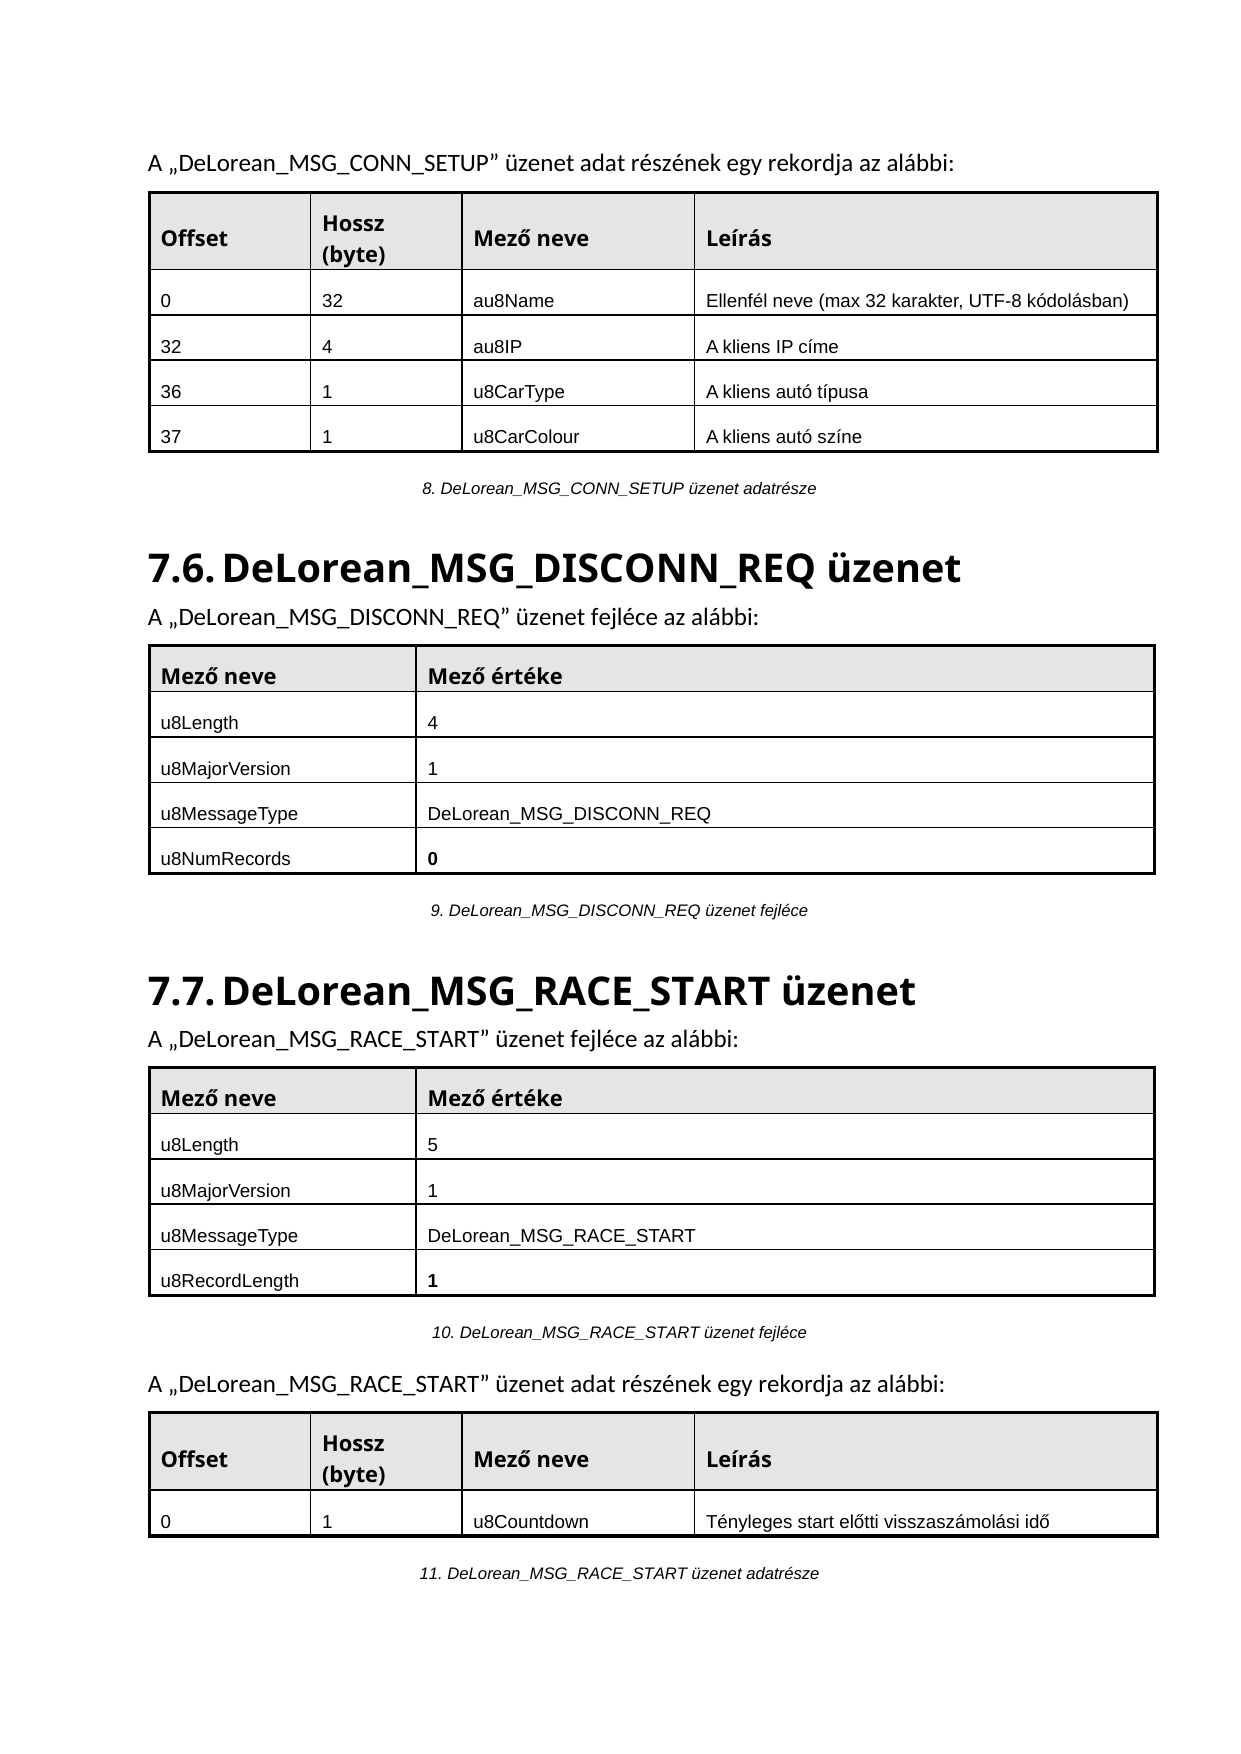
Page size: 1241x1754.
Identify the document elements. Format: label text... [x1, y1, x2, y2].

table_cell A kliens autó színe [695, 406, 1156, 450]
table_cell DeLorean_MSG_RACE_START [417, 1205, 1153, 1249]
text A „DeLorean_MSG_CONN_SETUP” üzenet adat részének egy rekordja az alábbi: [148, 148, 1093, 178]
table_header Mező értéke [417, 1069, 1153, 1113]
table_cell 37 [151, 406, 310, 450]
table_cell Tényleges start előtti visszaszámolási idő [695, 1491, 1156, 1534]
table_cell 36 [151, 361, 310, 405]
table_cell u8MajorVersion [151, 738, 415, 781]
table_header Mező értéke [417, 647, 1153, 691]
table_cell u8NumRecords [151, 828, 415, 872]
text A „DeLorean_MSG_DISCONN_REQ” üzenet fejléce az alábbi: [148, 601, 1093, 631]
table_cell u8Countdown [463, 1491, 694, 1534]
table_cell 32 [311, 270, 461, 314]
table_header Leírás [695, 194, 1156, 269]
table_cell u8RecordLength [151, 1250, 415, 1294]
subtitle DeLorean_MSG_DISCONN_REQ üzenet [148, 541, 1093, 594]
table_header Mező neve [151, 1069, 415, 1113]
table_header Leírás [695, 1414, 1156, 1489]
table_cell 4 [311, 316, 461, 359]
table_header Offset [151, 194, 310, 269]
table_cell Ellenfél neve (max 32 karakter, UTF-8 kódolásban) [695, 270, 1156, 314]
table_cell 1 [417, 1160, 1153, 1203]
table_cell u8Length [151, 1114, 415, 1158]
table_cell A kliens IP címe [695, 316, 1156, 359]
table_cell DeLorean_MSG_DISCONN_REQ [417, 783, 1153, 827]
table_cell 0 [151, 270, 310, 314]
table_cell u8Length [151, 692, 415, 736]
table_header Mező neve [463, 194, 694, 269]
text A „DeLorean_MSG_RACE_START” üzenet fejléce az alábbi: [148, 1023, 1093, 1053]
table_cell 5 [417, 1114, 1153, 1158]
table_header Hossz (byte) [311, 194, 461, 269]
table_cell 32 [151, 316, 310, 359]
table_cell au8Name [463, 270, 694, 314]
table_cell 1 [417, 1250, 1153, 1294]
table_header Offset [151, 1414, 310, 1489]
table_cell 1 [311, 361, 461, 405]
table_cell 4 [417, 692, 1153, 736]
table_cell u8MessageType [151, 1205, 415, 1249]
table_cell u8MessageType [151, 783, 415, 827]
text A „DeLorean_MSG_RACE_START” üzenet adat részének egy rekordja az alábbi: [148, 1368, 1093, 1398]
table_cell 1 [311, 406, 461, 450]
table_header Mező neve [463, 1414, 694, 1489]
table_cell 0 [417, 828, 1153, 872]
table_header Mező neve [151, 647, 415, 691]
table_cell u8CarColour [463, 406, 694, 450]
table_cell u8CarType [463, 361, 694, 405]
table_cell u8MajorVersion [151, 1160, 415, 1203]
table_cell 1 [417, 738, 1153, 781]
table_cell A kliens autó típusa [695, 361, 1156, 405]
table_cell 0 [151, 1491, 310, 1534]
table_cell au8IP [463, 316, 694, 359]
subtitle DeLorean_MSG_RACE_START üzenet [148, 963, 1093, 1017]
table_cell 1 [311, 1491, 461, 1534]
table_header Hossz (byte) [311, 1414, 461, 1489]
